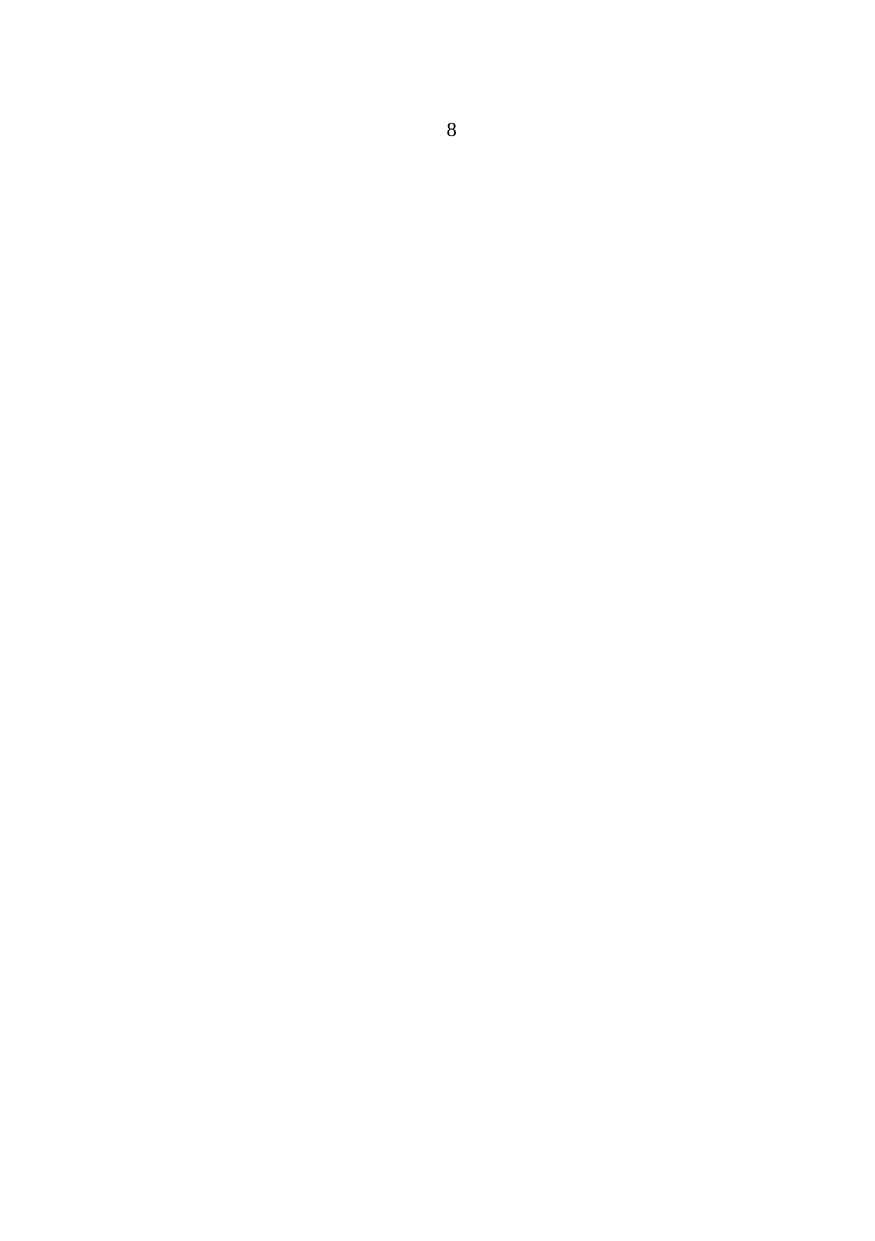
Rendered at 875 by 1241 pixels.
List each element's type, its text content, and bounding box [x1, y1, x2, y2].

text 8 [446, 118, 788, 141]
